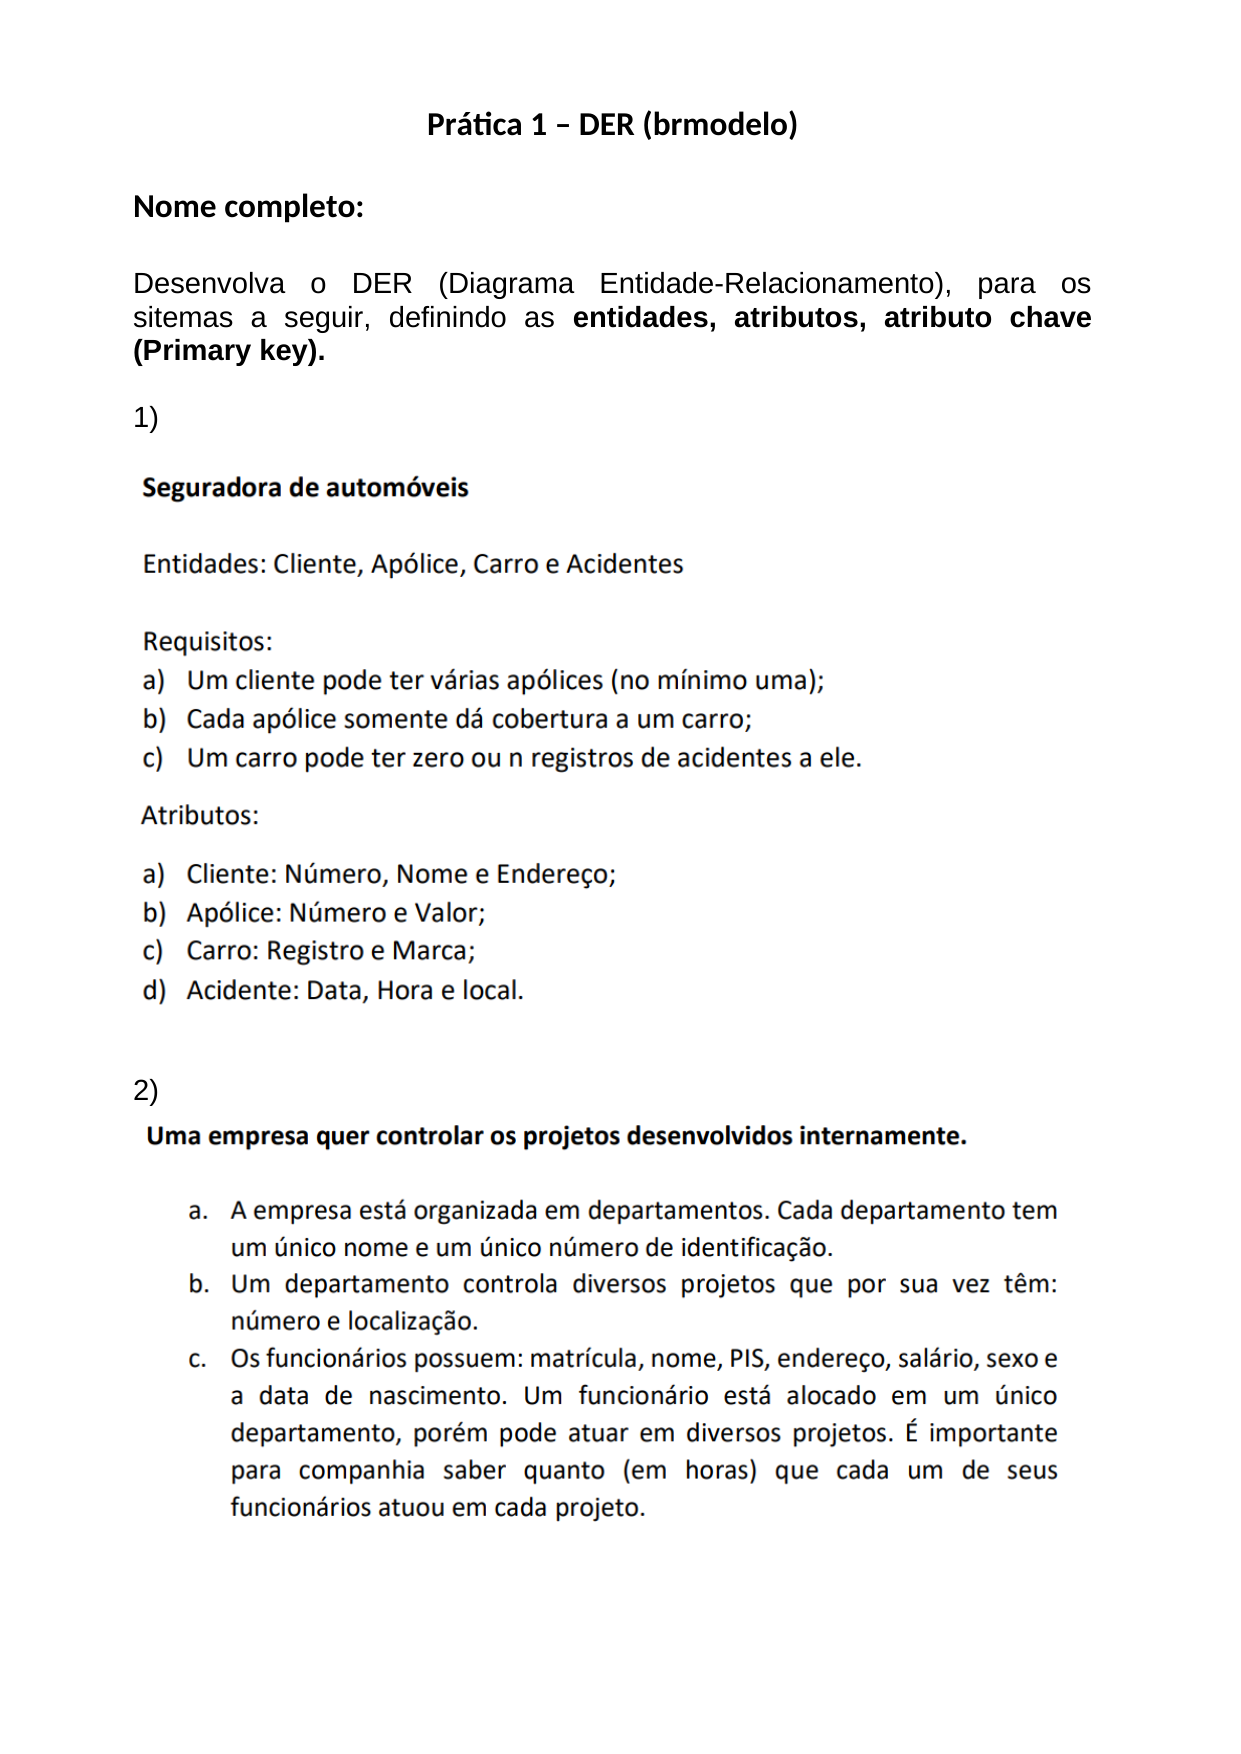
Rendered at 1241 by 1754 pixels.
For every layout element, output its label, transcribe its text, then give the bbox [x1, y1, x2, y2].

picture [132, 467, 896, 1040]
text Nome completo: [133, 185, 1093, 226]
picture [132, 1106, 1093, 1536]
text Prática 1 – DER (brmodelo) [133, 103, 1093, 144]
text Desenvolva o DER (Diagrama Entidade-Relacionamento), para os sitemas a seguir, definindo as entidades, atributos, atributo chave (Primary key). [133, 266, 1093, 367]
text 2) [133, 1073, 1093, 1106]
text 1) [133, 401, 1093, 434]
